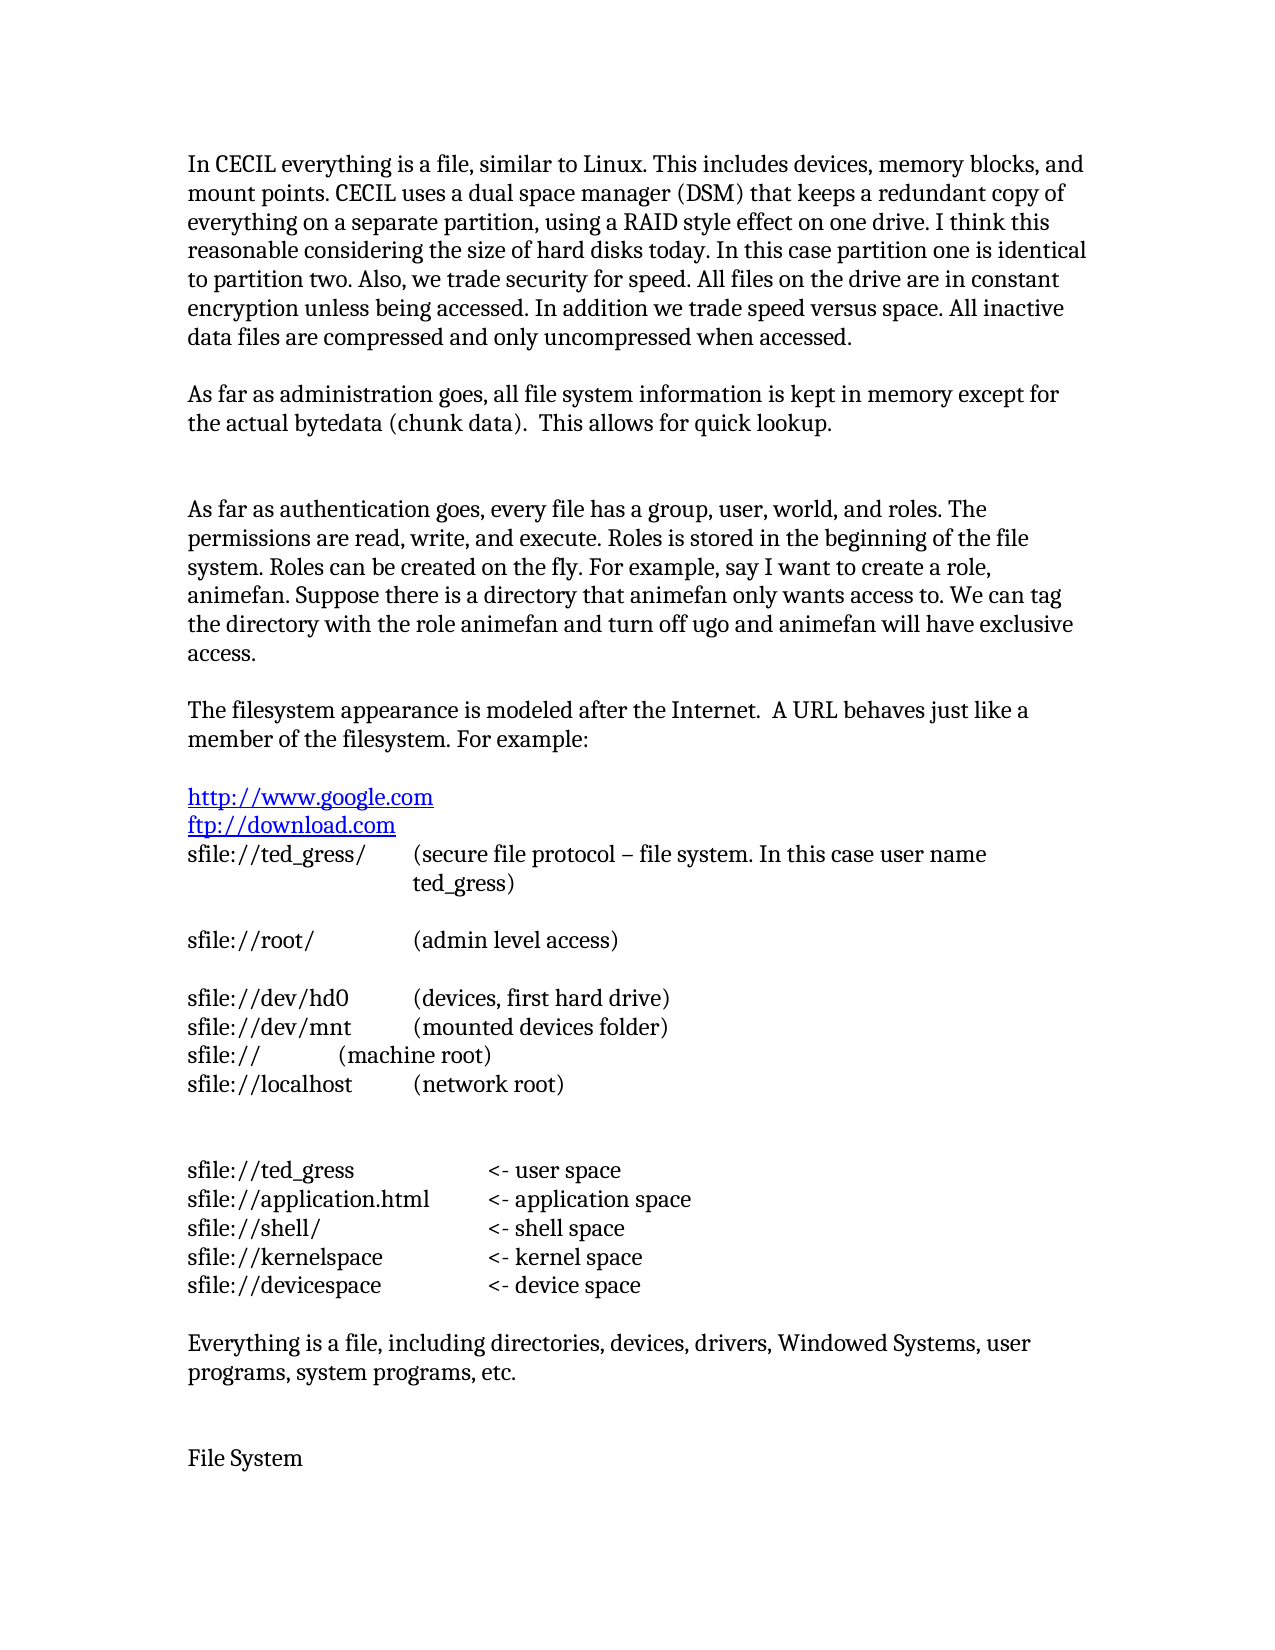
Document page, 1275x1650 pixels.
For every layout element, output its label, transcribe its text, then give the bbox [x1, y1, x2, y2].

text sfile://dev/mnt (mounted devices folder) [187, 1012, 1087, 1041]
text As far as authentication goes, every file has a group, user, world, and roles. The permissions are read, write, and execute. Roles is stored in the beginning of the file system. Roles can be created on the fly. For example, say I want to create a role, animefan. Suppose there is a directory that animefan only wants access to. We can tag the directory with the role animefan and turn off ugo and animefan will have exclusive access. [187, 495, 1087, 667]
text In CECIL everything is a file, similar to Linux. This includes devices, memory blocks, and mount points. CECIL uses a dual space manager (DSM) that keeps a redundant copy of everything on a separate partition, using a RAID style effect on one drive. I think this reasonable considering the size of hard disks today. In this case partition one is identical to partition two. Also, we trade security for speed. All files on the drive are in constant encryption unless being accessed. In addition we trade speed versus space. All inactive data files are compressed and only uncompressed when accessed. [187, 150, 1087, 351]
text sfile://shell/ <- shell space [187, 1214, 1087, 1242]
text sfile://devicespace <- device space [187, 1271, 1087, 1300]
text sfile://ted_gress/ (secure file protocol – file system. In this case user name ted_gress) [187, 840, 1087, 897]
text The filesystem appearance is modeled after the Internet. A URL behaves just like a member of the filesystem. For example: [187, 696, 1087, 754]
text sfile:// (machine root) [187, 1041, 1087, 1070]
text File System [187, 1444, 1087, 1472]
text http://www.google.com [187, 782, 1087, 811]
text sfile://application.html <- application space [187, 1185, 1087, 1214]
text sfile://localhost (network root) [187, 1070, 1087, 1099]
text Everything is a file, including directories, devices, drivers, Windowed Systems, user programs, system programs, etc. [187, 1329, 1087, 1386]
text sfile://root/ (admin level access) [187, 926, 1087, 955]
text ftp://download.com [187, 811, 1087, 840]
text As far as administration goes, all file system information is kept in memory except for the actual bytedata (chunk data). This allows for quick lookup. [187, 380, 1087, 437]
text sfile://kernelspace <- kernel space [187, 1242, 1087, 1271]
text sfile://ted_gress <- user space [187, 1156, 1087, 1185]
text sfile://dev/hd0 (devices, first hard drive) [187, 984, 1087, 1012]
